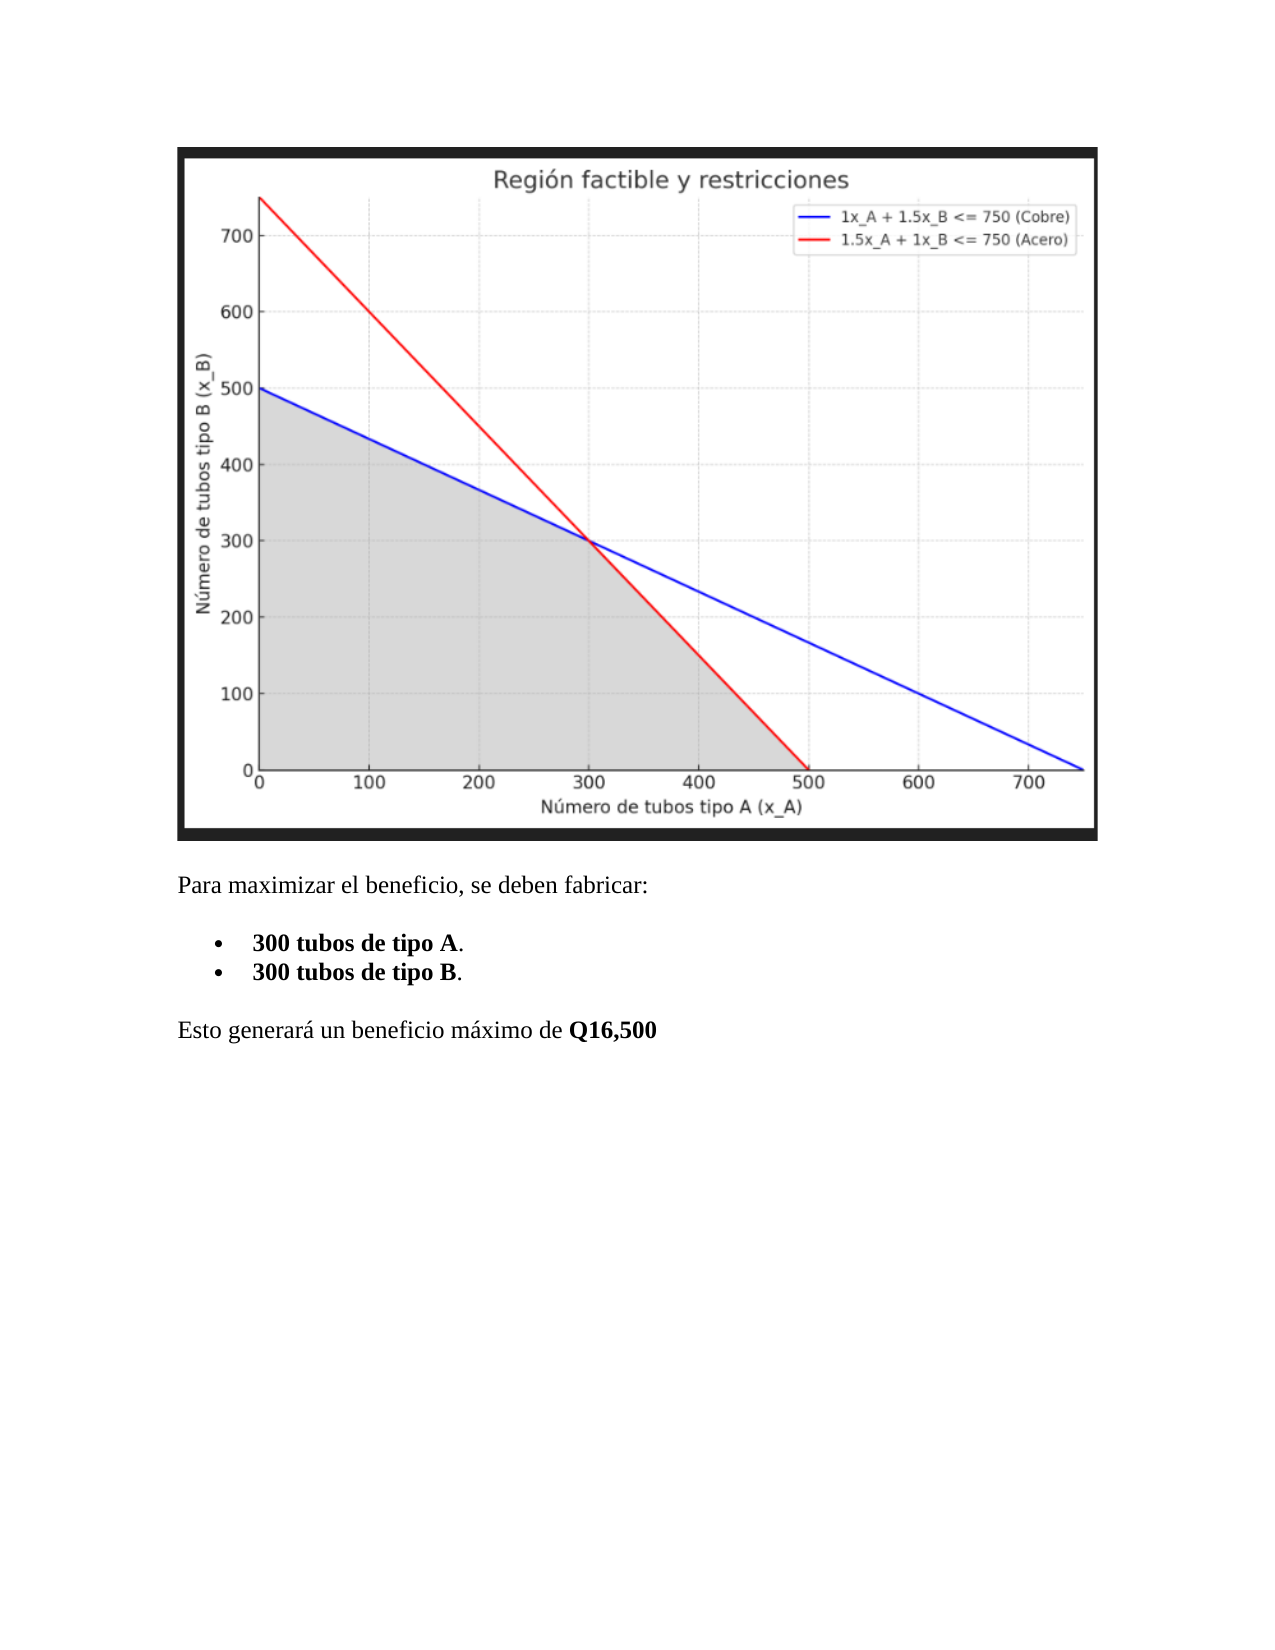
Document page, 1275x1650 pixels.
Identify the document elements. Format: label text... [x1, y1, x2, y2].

picture [177, 147, 1098, 841]
list 300 tubos de tipo A. [215, 928, 1098, 957]
text Esto generará un beneficio máximo de Q16,500 [177, 1015, 1098, 1043]
text Para maximizar el beneficio, se deben fabricar: [177, 870, 1098, 899]
list 300 tubos de tipo B. [215, 957, 1098, 986]
